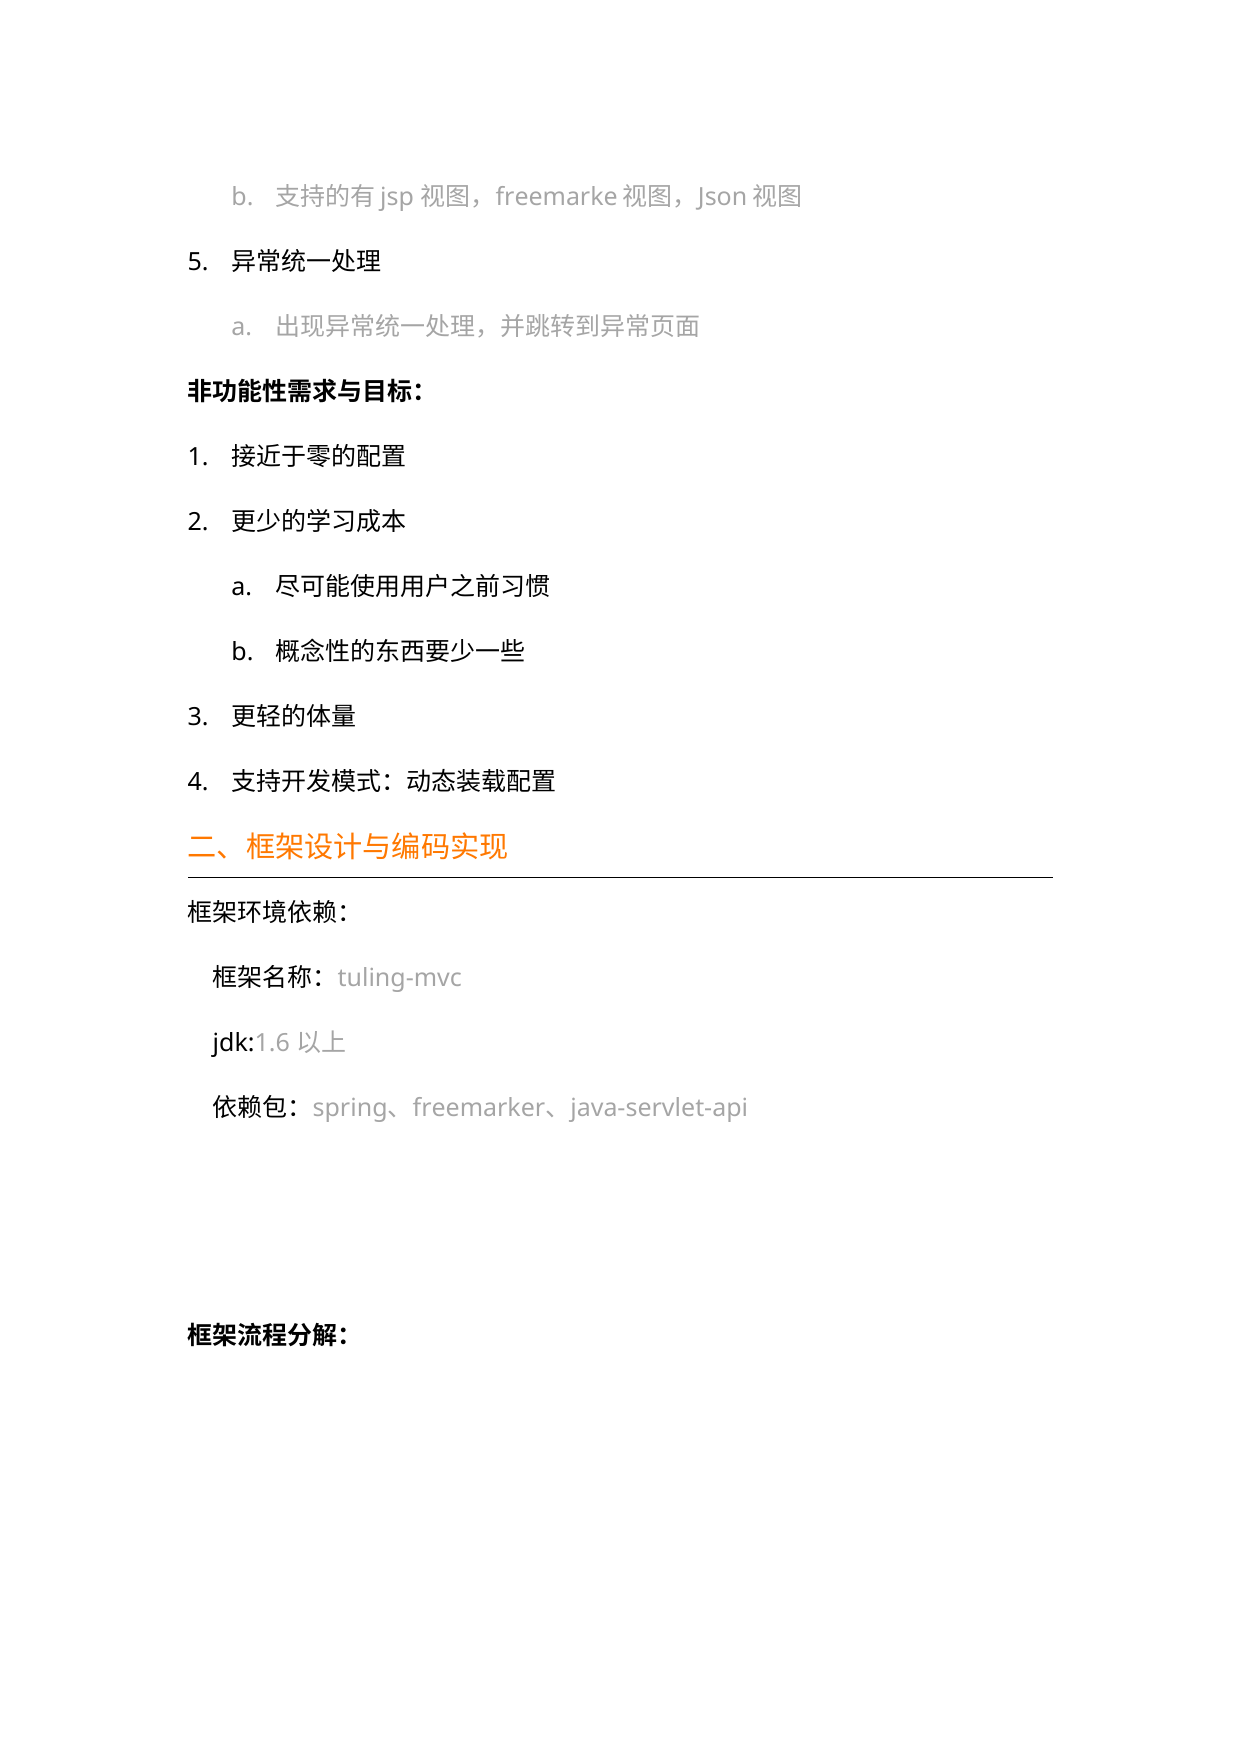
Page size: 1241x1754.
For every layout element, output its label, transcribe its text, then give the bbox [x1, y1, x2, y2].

text jdk:1.6 以上 [212, 1008, 1053, 1073]
text 非功能性需求与目标： [187, 357, 1053, 422]
list 支持的有jsp 视图，freemarke视图，Json视图 [231, 162, 1053, 227]
list 概念性的东西要少一些 [231, 617, 1053, 682]
text 框架名称：tuling-mvc [212, 943, 1053, 1008]
list 异常统一处理 [187, 227, 1053, 292]
list 接近于零的配置 [187, 422, 1053, 487]
text 二、框架设计与编码实现 [187, 812, 1053, 878]
list 支持开发模式：动态装载配置 [187, 747, 1053, 812]
list 更轻的体量 [187, 682, 1053, 747]
list 出现异常统一处理，并跳转到异常页面 [231, 292, 1053, 357]
text 框架环境依赖： [187, 878, 1053, 943]
text 框架流程分解： [187, 1301, 1053, 1366]
list 更少的学习成本 [187, 487, 1053, 552]
list 尽可能使用用户之前习惯 [231, 552, 1053, 617]
text 依赖包：spring、freemarker、java-servlet-api [212, 1073, 1053, 1138]
